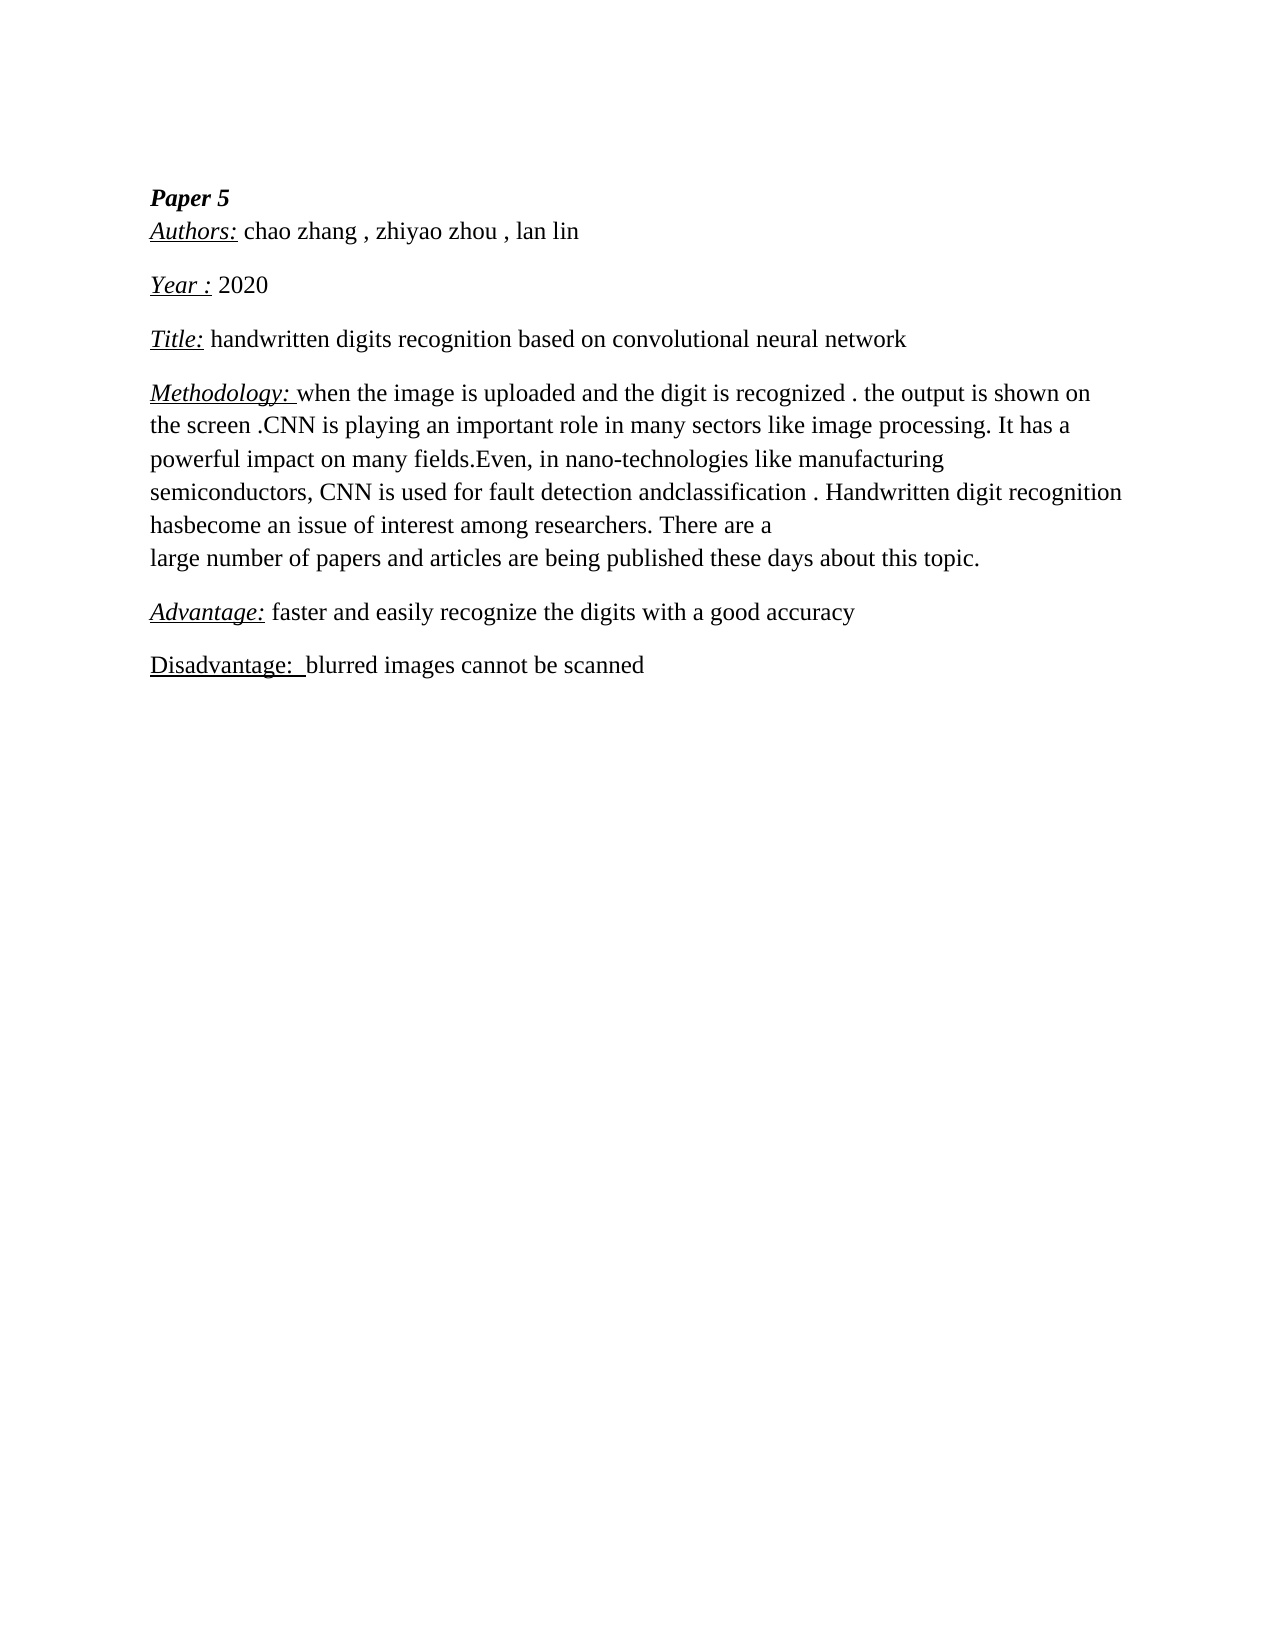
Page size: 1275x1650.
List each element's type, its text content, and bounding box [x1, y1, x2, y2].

text Methodology: when the image is uploaded and the digit is recognized . the output is shown on the screen .CNN is playing an important role in many sectors like image processing. It has a powerful impact on many fields.Even, in nano-technologies like manufacturing semiconductors, CNN is used for fault detection andclassification . Handwritten digit recognition hasbecome an issue of interest among researchers. There are a large number of papers and articles are being published these days about this topic. [150, 378, 1125, 571]
text Disadvantage: blurred images cannot be scanned [150, 650, 1125, 679]
text Title: handwritten digits recognition based on convolutional neural network [150, 324, 1125, 352]
text Paper 5 [150, 183, 1125, 212]
text Advantage: faster and easily recognize the digits with a good accuracy [150, 597, 1125, 625]
text Authors: chao zhang , zhiyao zhou , lan lin [150, 216, 1125, 245]
text Year : 2020 [150, 270, 1125, 299]
